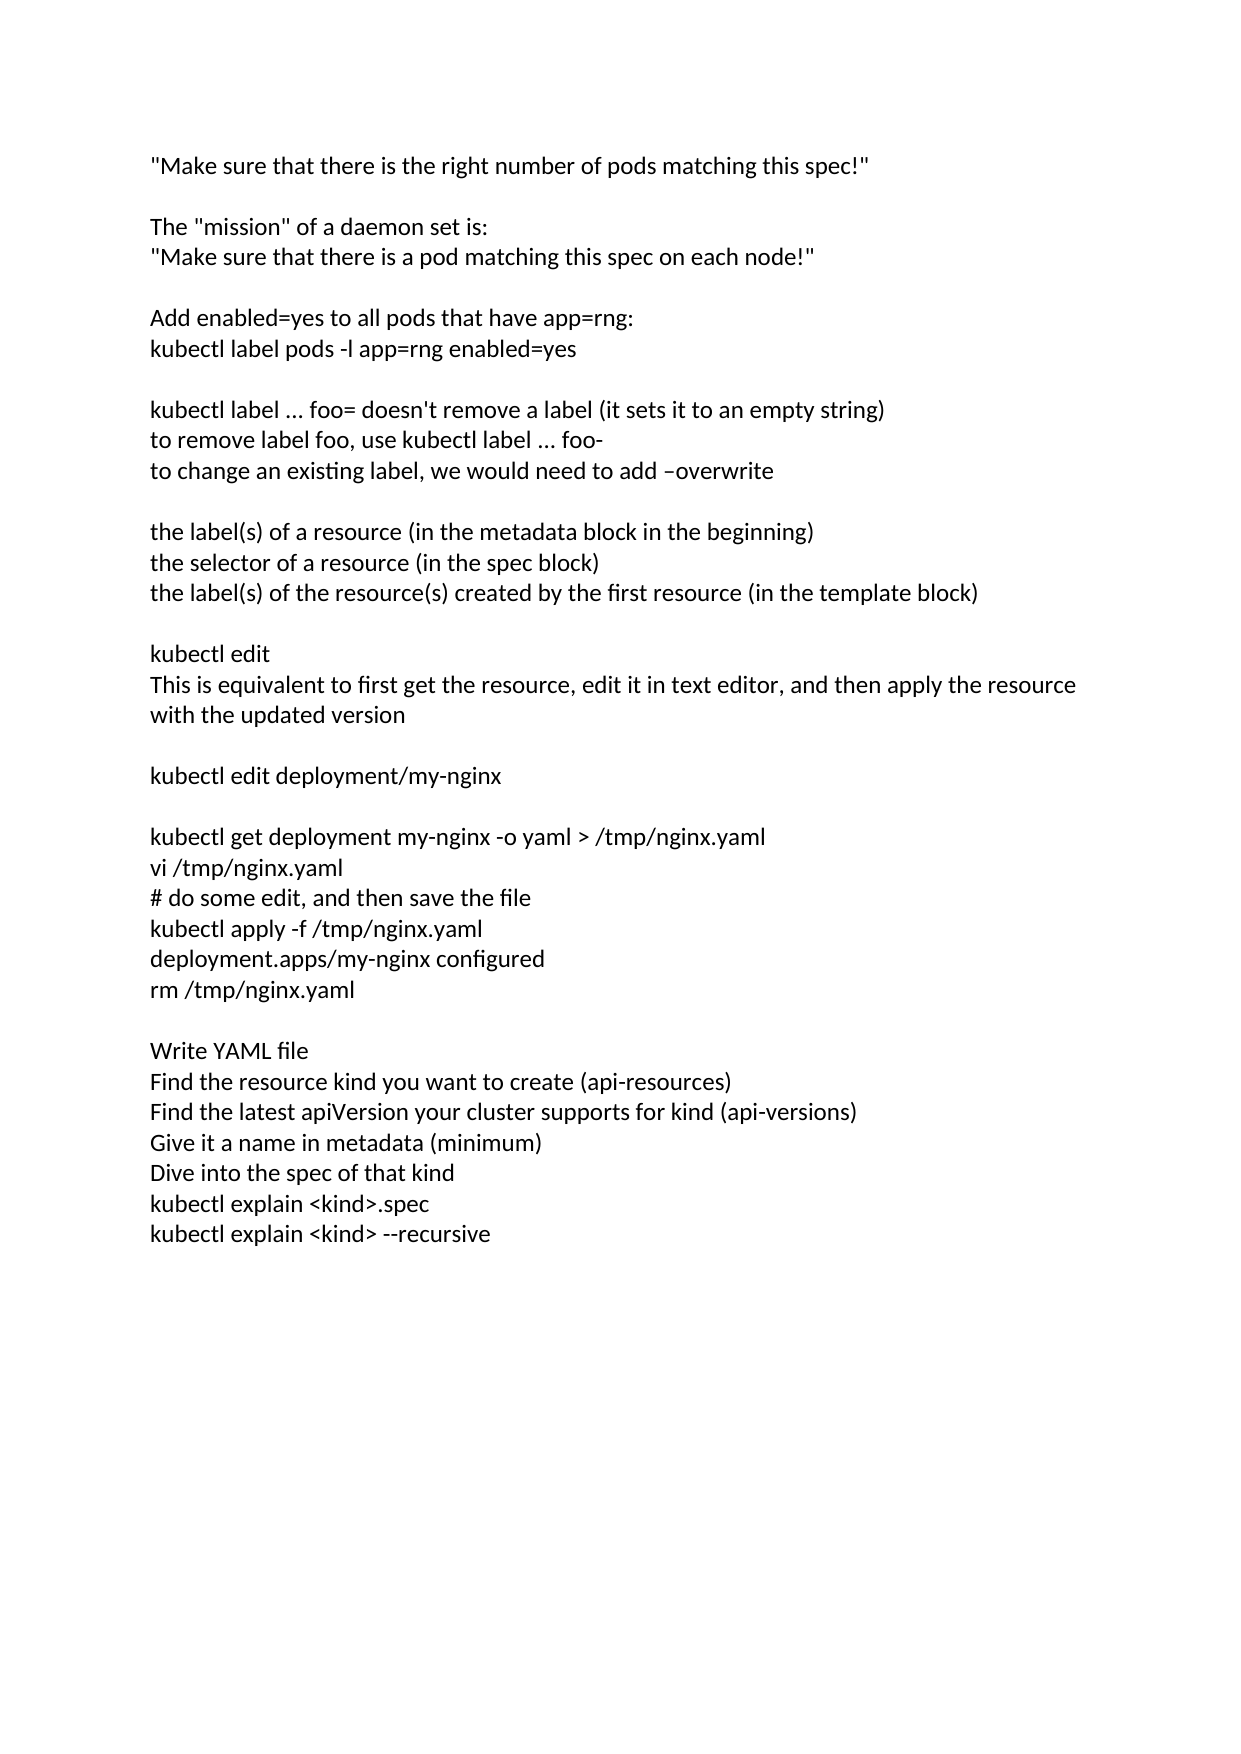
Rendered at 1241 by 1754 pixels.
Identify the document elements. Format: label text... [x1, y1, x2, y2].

text "Make sure that there is a pod matching this spec on each node!" [150, 242, 1090, 272]
text the label(s) of a resource (in the metadata block in the beginning) [150, 516, 1090, 547]
text Give it a name in metadata (minimum) [150, 1127, 1090, 1157]
text kubectl label pods -l app=rng enabled=yes [150, 333, 1090, 364]
text kubectl label ... foo= doesn't remove a label (it sets it to an empty string) [150, 394, 1090, 425]
text This is equivalent to first get the resource, edit it in text editor, and then apply the resource with the updated version [150, 669, 1090, 730]
text kubectl edit deployment/my-nginx [150, 760, 1090, 791]
text Find the latest apiVersion your cluster supports for kind (api-versions) [150, 1096, 1090, 1127]
text kubectl get deployment my-nginx -o yaml > /tmp/nginx.yaml [150, 821, 1090, 852]
text vi /tmp/nginx.yaml [150, 852, 1090, 882]
text rm /tmp/nginx.yaml [150, 974, 1090, 1004]
text Add enabled=yes to all pods that have app=rng: [150, 303, 1090, 333]
text The "mission" of a daemon set is: [150, 211, 1090, 242]
text to change an existing label, we would need to add –overwrite [150, 455, 1090, 486]
text the selector of a resource (in the spec block) [150, 547, 1090, 577]
text kubectl apply -f /tmp/nginx.yaml [150, 913, 1090, 943]
text Dive into the spec of that kind [150, 1157, 1090, 1188]
text # do some edit, and then save the file [150, 882, 1090, 913]
text the label(s) of the resource(s) created by the first resource (in the template block) [150, 577, 1090, 608]
text kubectl edit [150, 638, 1090, 669]
text kubectl explain <kind> --recursive [150, 1218, 1090, 1249]
text Write YAML file [150, 1035, 1090, 1066]
text Find the resource kind you want to create (api-resources) [150, 1066, 1090, 1096]
text deployment.apps/my-nginx configured [150, 943, 1090, 974]
text kubectl explain <kind>.spec [150, 1188, 1090, 1218]
text "Make sure that there is the right number of pods matching this spec!" [150, 150, 1090, 181]
text to remove label foo, use kubectl label ... foo- [150, 425, 1090, 455]
